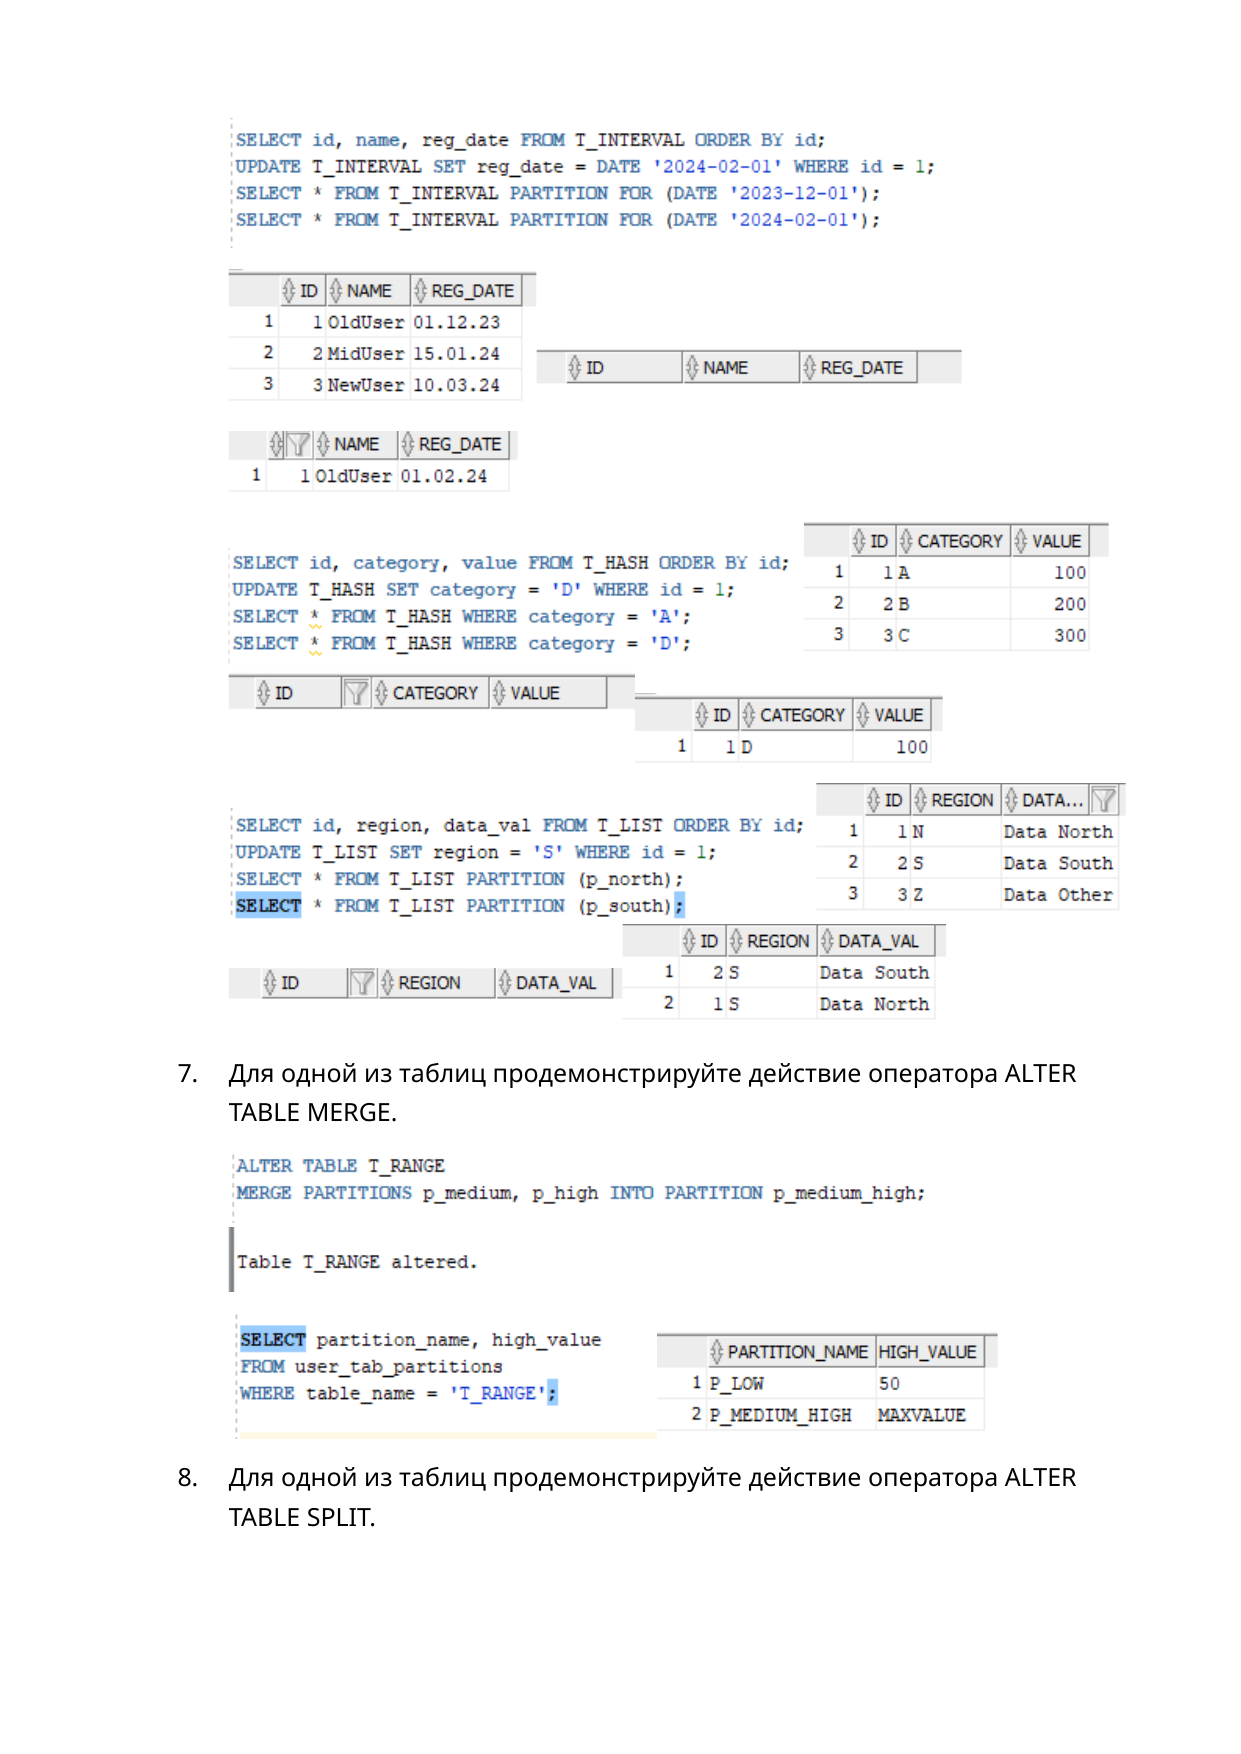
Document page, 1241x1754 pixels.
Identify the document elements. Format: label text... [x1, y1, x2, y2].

picture [228, 924, 947, 1034]
list Для одной из таблиц продемонстрируйте действие оператора ALTER TABLE SPLIT. [177, 1460, 1152, 1533]
picture [228, 783, 1126, 920]
picture [228, 521, 1109, 667]
picture [228, 431, 518, 500]
picture [228, 269, 962, 426]
picture [228, 1313, 998, 1439]
picture [228, 118, 951, 248]
list Для одной из таблиц продемонстрируйте действие оператора ALTER TABLE MERGE. [177, 1055, 1152, 1129]
picture [228, 1227, 478, 1292]
picture [228, 671, 943, 779]
picture [228, 1150, 932, 1223]
